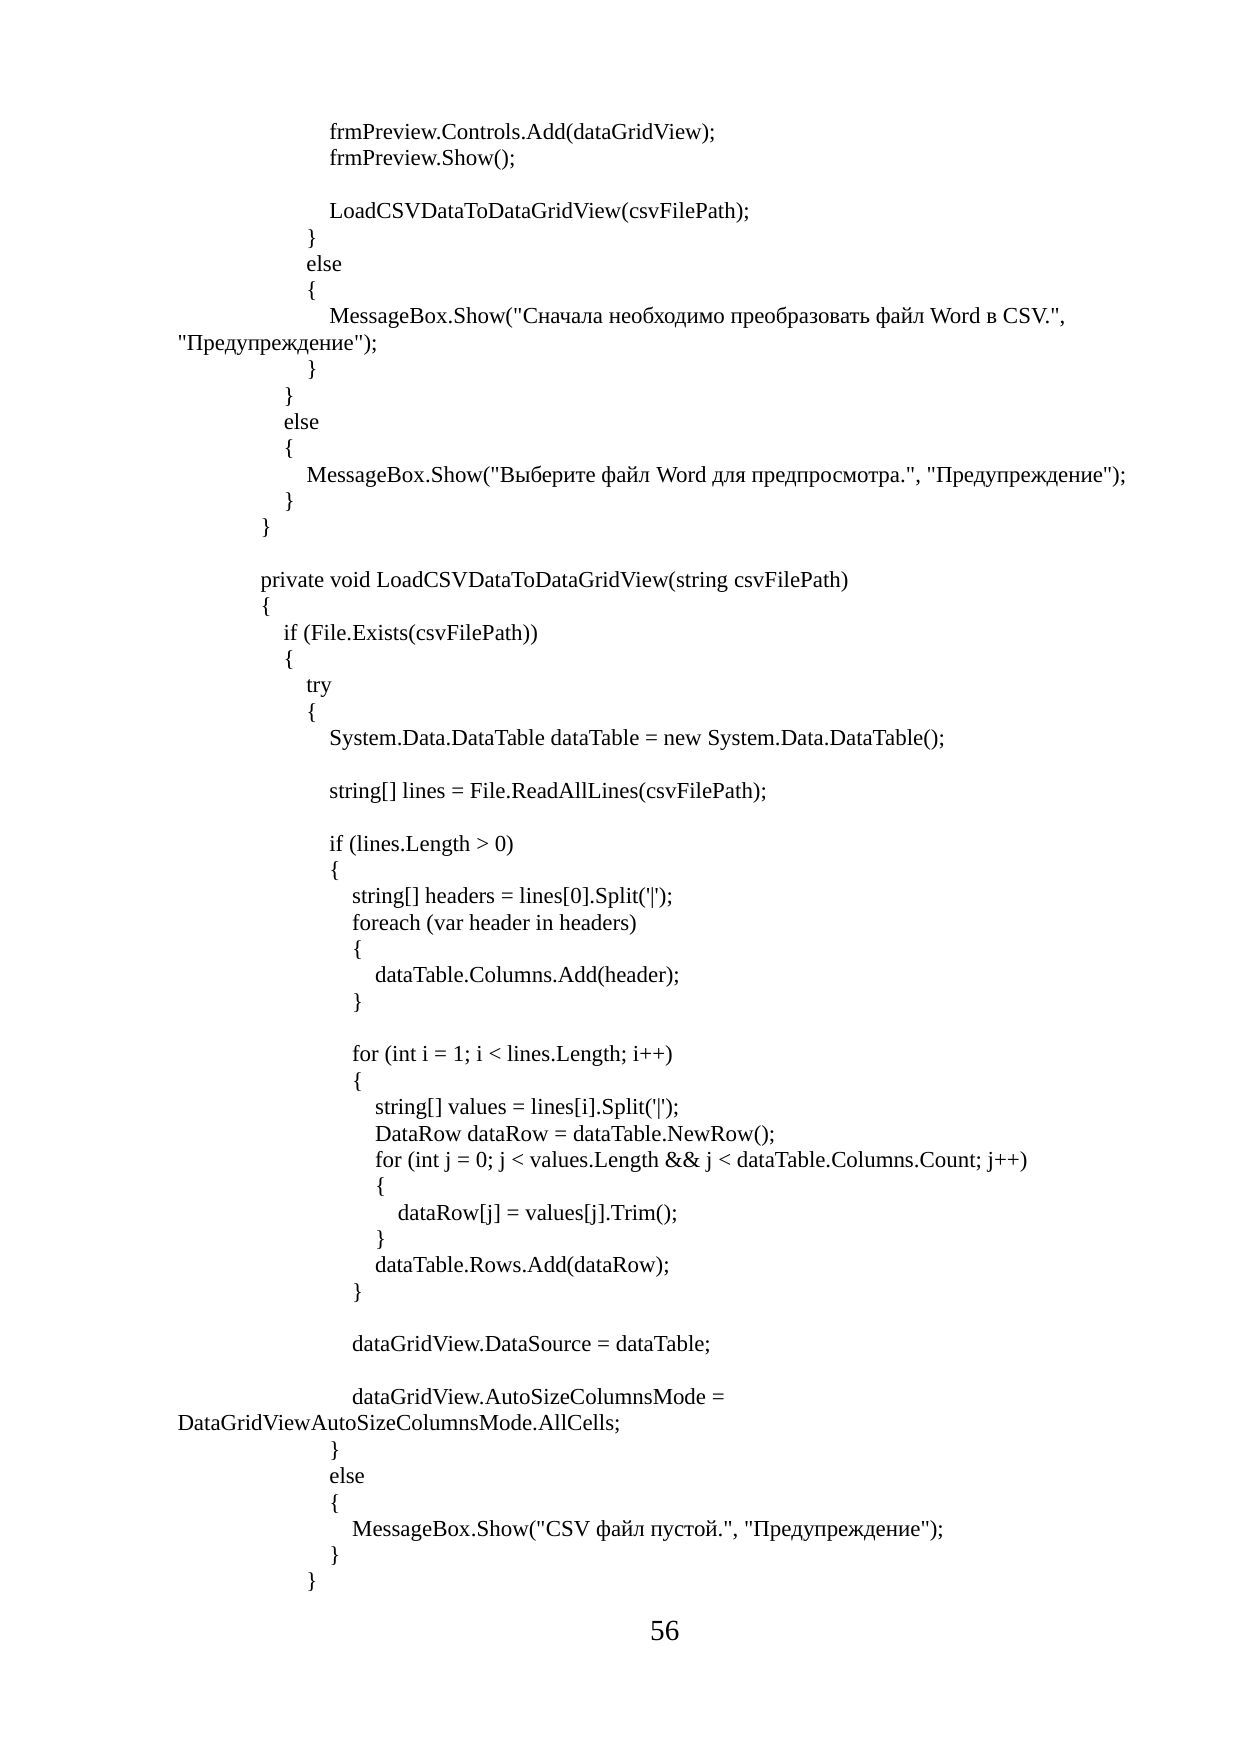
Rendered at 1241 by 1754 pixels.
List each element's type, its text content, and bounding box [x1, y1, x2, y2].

text } [177, 382, 1152, 408]
text } [177, 988, 1152, 1014]
text } [177, 355, 1152, 382]
text frmPreview.Controls.Add(dataGridView); [177, 118, 1152, 144]
text MessageBox.Show("CSV файл пустой.", "Предупреждение"); [177, 1515, 1152, 1541]
text try [177, 672, 1152, 698]
text if (lines.Length > 0) [177, 830, 1152, 856]
text LoadCSVDataToDataGridView(csvFilePath); [177, 197, 1152, 223]
text } [177, 1541, 1152, 1568]
text } [177, 487, 1152, 513]
text frmPreview.Show(); [177, 144, 1152, 171]
text System.Data.DataTable dataTable = new System.Data.DataTable(); [177, 724, 1152, 751]
text string[] headers = lines[0].Split('|'); [177, 882, 1152, 909]
text { [177, 698, 1152, 724]
text } [177, 1568, 1152, 1594]
text { [177, 856, 1152, 882]
text dataTable.Rows.Add(dataRow); [177, 1251, 1152, 1278]
text { [177, 645, 1152, 672]
text for (int j = 0; j < values.Length && j < dataTable.Columns.Count; j++) [177, 1146, 1152, 1172]
text dataTable.Columns.Add(header); [177, 961, 1152, 988]
text { [177, 1172, 1152, 1199]
text dataGridView.DataSource = dataTable; [177, 1330, 1152, 1357]
text string[] values = lines[i].Split('|'); [177, 1093, 1152, 1119]
text } [177, 1278, 1152, 1304]
text foreach (var header in headers) [177, 909, 1152, 935]
text else [177, 250, 1152, 276]
text else [177, 408, 1152, 434]
text } [177, 513, 1152, 540]
text { [177, 1488, 1152, 1515]
text { [177, 592, 1152, 619]
text dataGridView.AutoSizeColumnsMode = DataGridViewAutoSizeColumnsMode.AllCells; [177, 1383, 1152, 1436]
text MessageBox.Show("Сначала необходимо преобразовать файл Word в CSV.", "Предупреждение"); [177, 303, 1152, 355]
text else [177, 1462, 1152, 1488]
text string[] lines = File.ReadAllLines(csvFilePath); [177, 777, 1152, 803]
text { [177, 935, 1152, 961]
text DataRow dataRow = dataTable.NewRow(); [177, 1119, 1152, 1146]
text if (File.Exists(csvFilePath)) [177, 619, 1152, 645]
text dataRow[j] = values[j].Trim(); [177, 1199, 1152, 1225]
text } [177, 1436, 1152, 1462]
text } [177, 1225, 1152, 1251]
text { [177, 1067, 1152, 1093]
text for (int i = 1; i < lines.Length; i++) [177, 1041, 1152, 1067]
text MessageBox.Show("Выберите файл Word для предпросмотра.", "Предупреждение"); [177, 461, 1152, 487]
text { [177, 434, 1152, 461]
text } [177, 223, 1152, 250]
text private void LoadCSVDataToDataGridView(string csvFilePath) [177, 566, 1152, 592]
text { [177, 276, 1152, 303]
